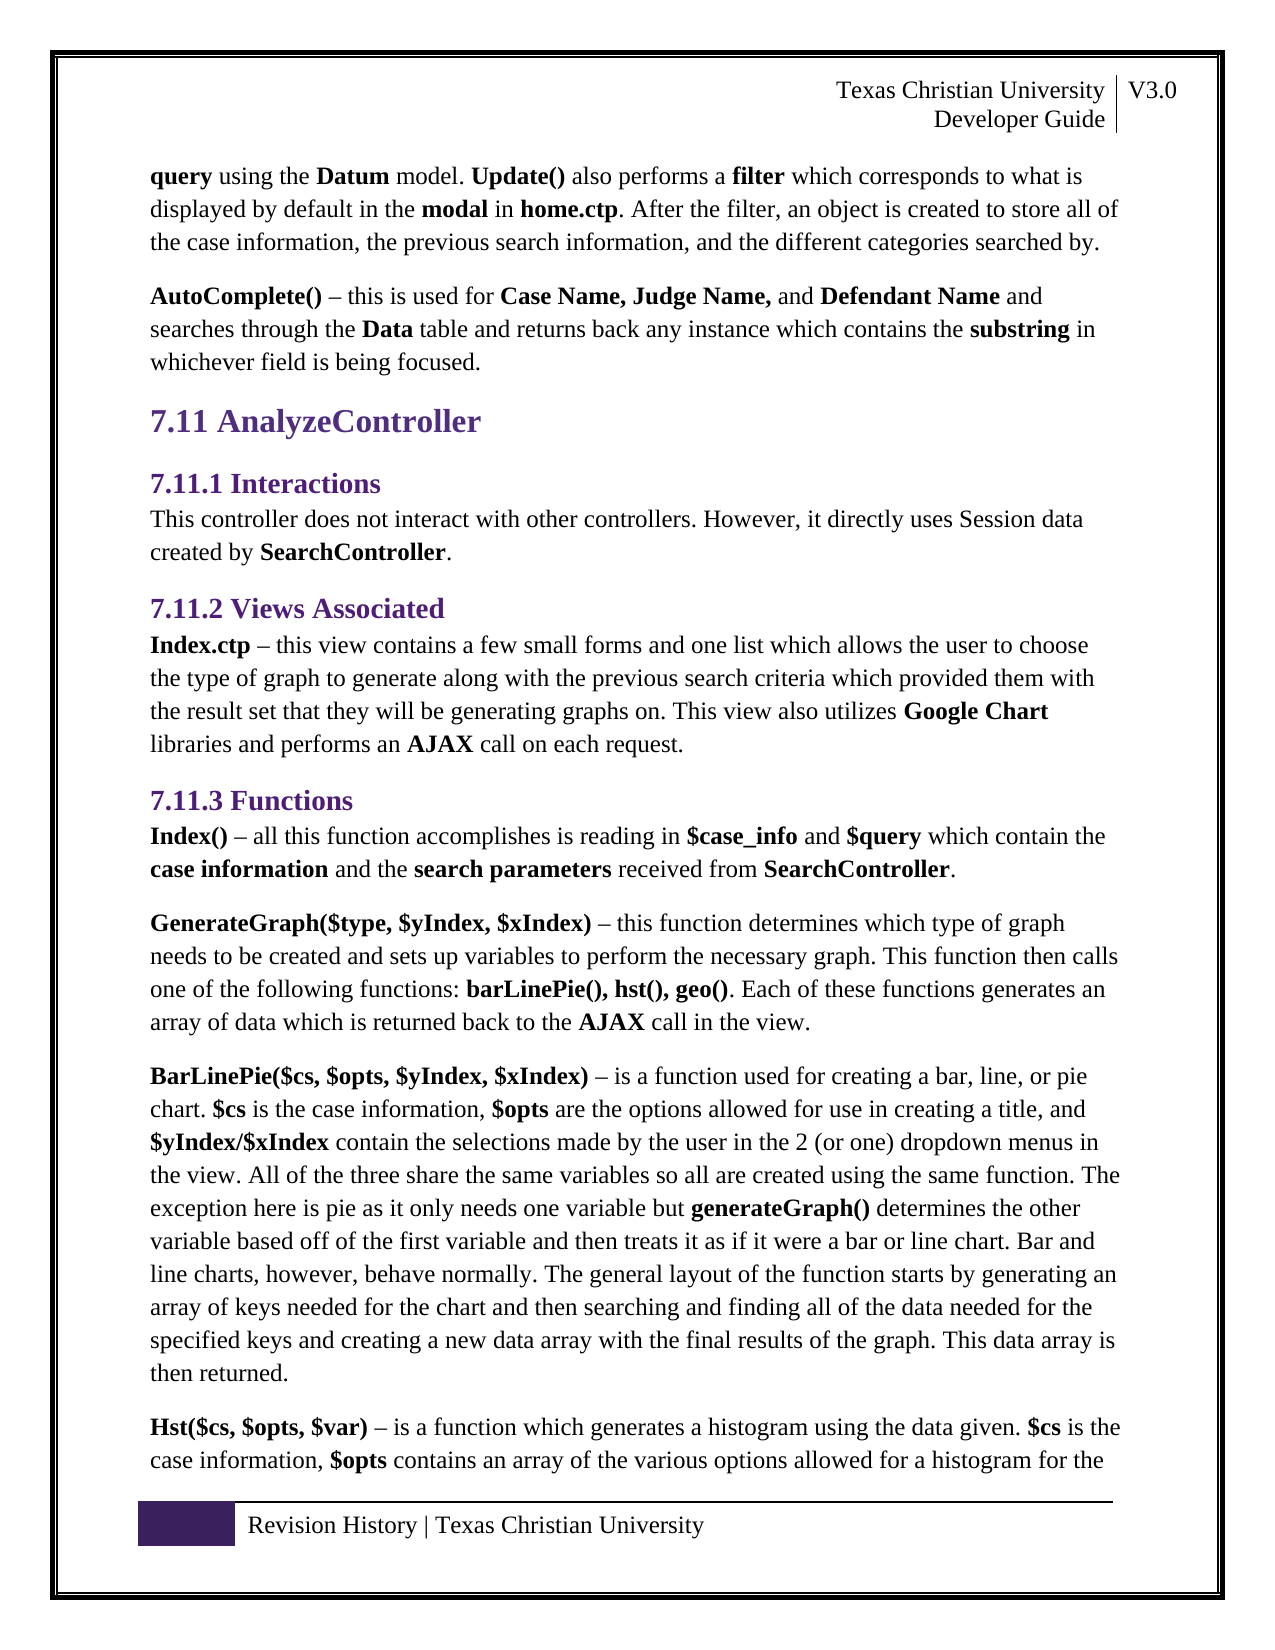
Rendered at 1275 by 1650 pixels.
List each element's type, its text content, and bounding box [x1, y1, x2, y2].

text Index.ctp – this view contains a few small forms and one list which allows the user to choose the type of graph to generate along with the previous search criteria which provided them with the result set that they will be generating graphs on. This view also utilizes Google Chart libraries and performs an AJAX call on each request. [150, 630, 1125, 758]
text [150, 161, 1125, 256]
text This controller does not interact with other controllers. However, it directly uses Session data created by SearchController. [150, 504, 1125, 566]
text AutoComplete() – this is used for Case Name, Judge Name, and Defendant Name and searches through the Data table and returns back any instance which contains the substring in whichever field is being focused. [150, 281, 1125, 376]
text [150, 1412, 1125, 1474]
subtitle 7.11.3 Functions [150, 783, 1125, 816]
text GenerateGraph($type, $yIndex, $xIndex) – this function determines which type of graph needs to be created and sets up variables to perform the necessary graph. This function then calls one of the following functions: barLinePie(), hst(), geo(). Each of these functions generates an array of data which is returned back to the AJAX call in the view. [150, 908, 1125, 1036]
subtitle 7.11 AnalyzeController [150, 401, 1125, 439]
subtitle 7.11.1 Interactions [150, 466, 1125, 499]
text Index() – all this function accomplishes is reading in $case_info and $query which contain the case information and the search parameters received from SearchController. [150, 821, 1125, 883]
subtitle 7.11.2 Views Associated [150, 591, 1125, 625]
text BarLinePie($cs, $opts, $yIndex, $xIndex) – is a function used for creating a bar, line, or pie chart. $cs is the case information, $opts are the options allowed for use in creating a title, and $yIndex/$xIndex contain the selections made by the user in the 2 (or one) dropdown menus in the view. All of the three share the same variables so all are created using the same function. The exception here is pie as it only needs one variable but generateGraph() determines the other variable based off of the first variable and then treats it as if it were a bar or line chart. Bar and line charts, however, behave normally. The general layout of the function starts by generating an array of keys needed for the chart and then searching and finding all of the data needed for the specified keys and creating a new data array with the final results of the graph. This data array is then returned. [150, 1061, 1125, 1387]
